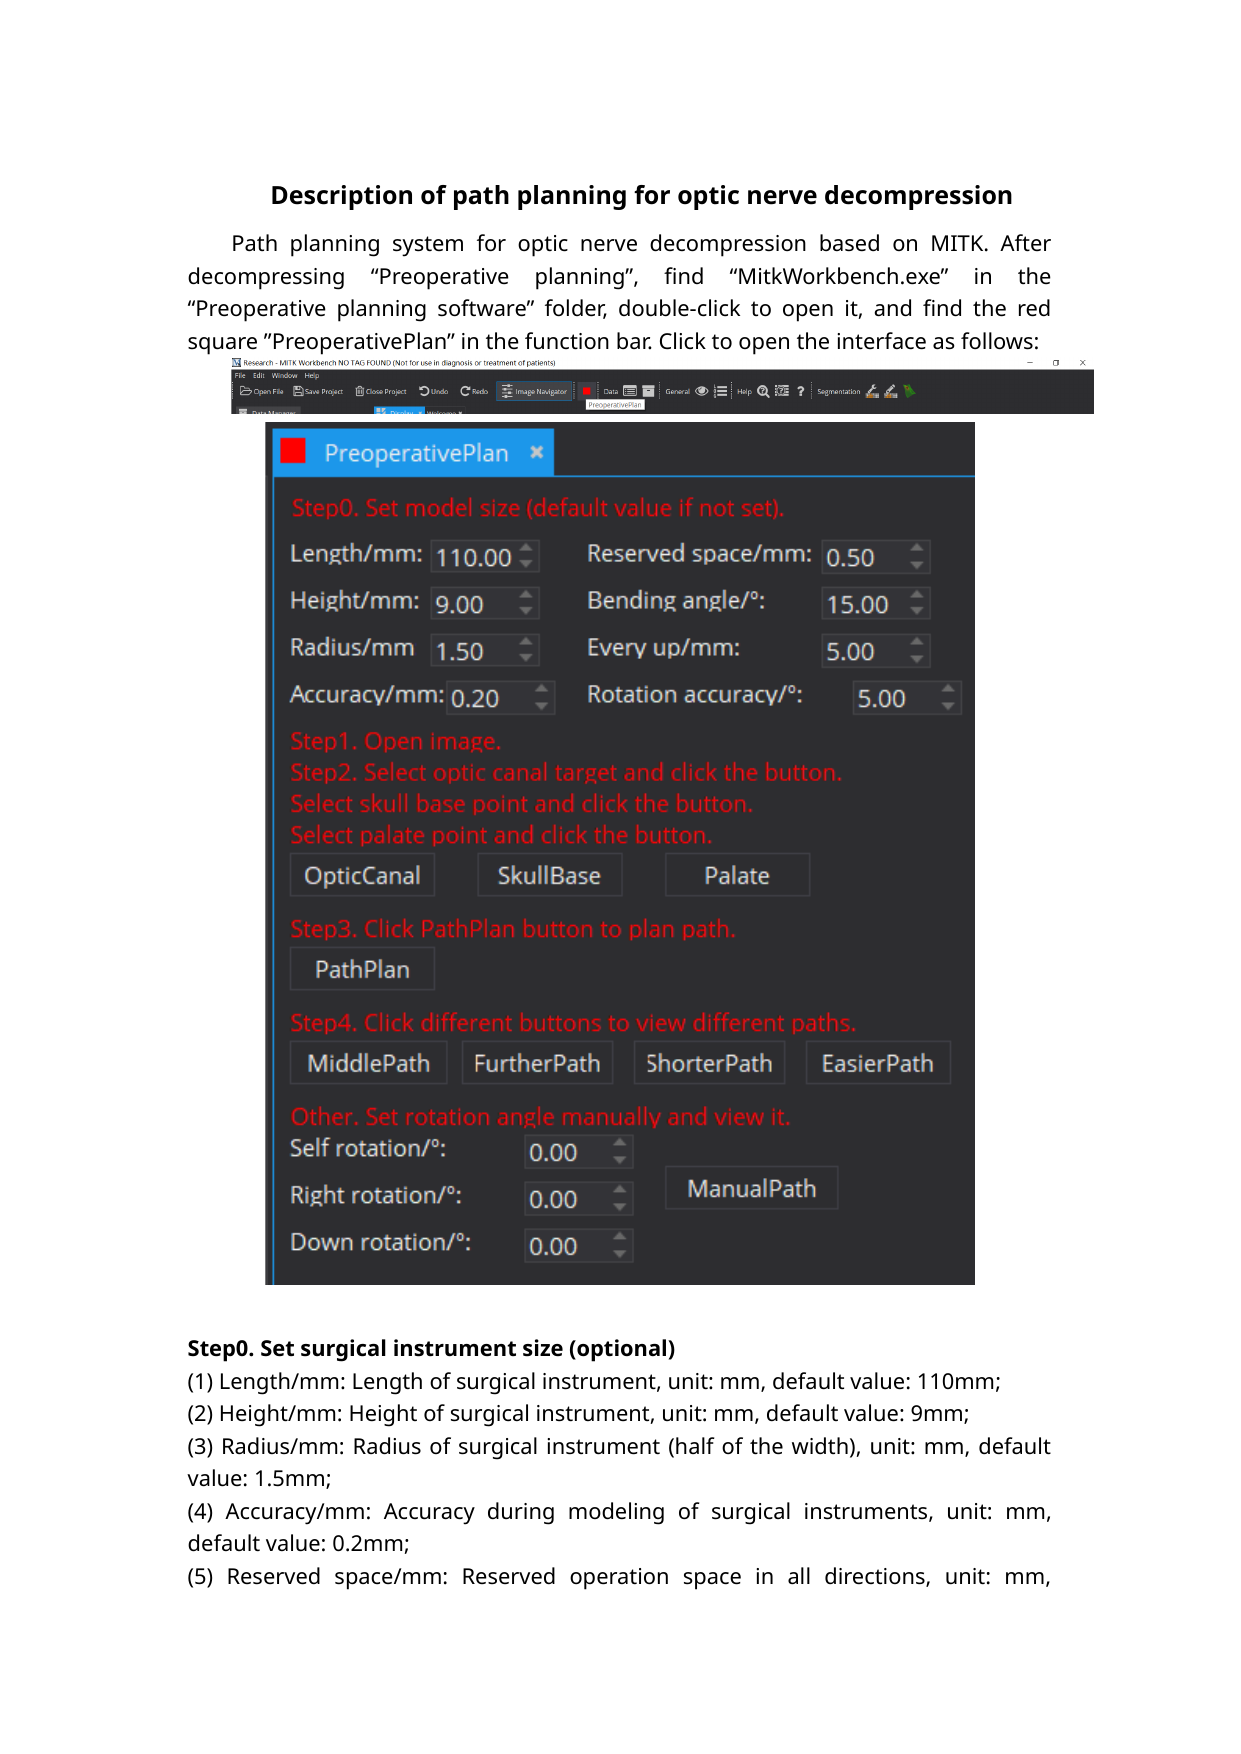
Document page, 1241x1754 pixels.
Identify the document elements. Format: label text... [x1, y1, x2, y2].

text Step0. Set surgical instrument size (optional) [187, 1332, 1053, 1364]
text Description of path planning for optic nerve decompression [187, 162, 1053, 227]
picture [265, 422, 975, 1285]
text Path planning system for optic nerve decompression based on MITK. After decompressing “Preoperative planning”, find “MitkWorkbench.exe” in the “Preoperative planning software” folder, double-click to open it, and find the red square ”PreoperativePlan” in the function bar. Click to open the interface as follows: [187, 227, 1053, 357]
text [187, 1559, 1053, 1592]
text (4) Accuracy/mm: Accuracy during modeling of surgical instruments, unit: mm, default value: 0.2mm; [187, 1494, 1053, 1559]
text (2) Height/mm: Height of surgical instrument, unit: mm, default value: 9mm; [187, 1397, 1053, 1429]
text (1) Length/mm: Length of surgical instrument, unit: mm, default value: 110mm; [187, 1364, 1053, 1397]
text (3) Radius/mm: Radius of surgical instrument (half of the width), unit: mm, default value: 1.5mm; [187, 1429, 1053, 1494]
picture [231, 357, 1094, 414]
